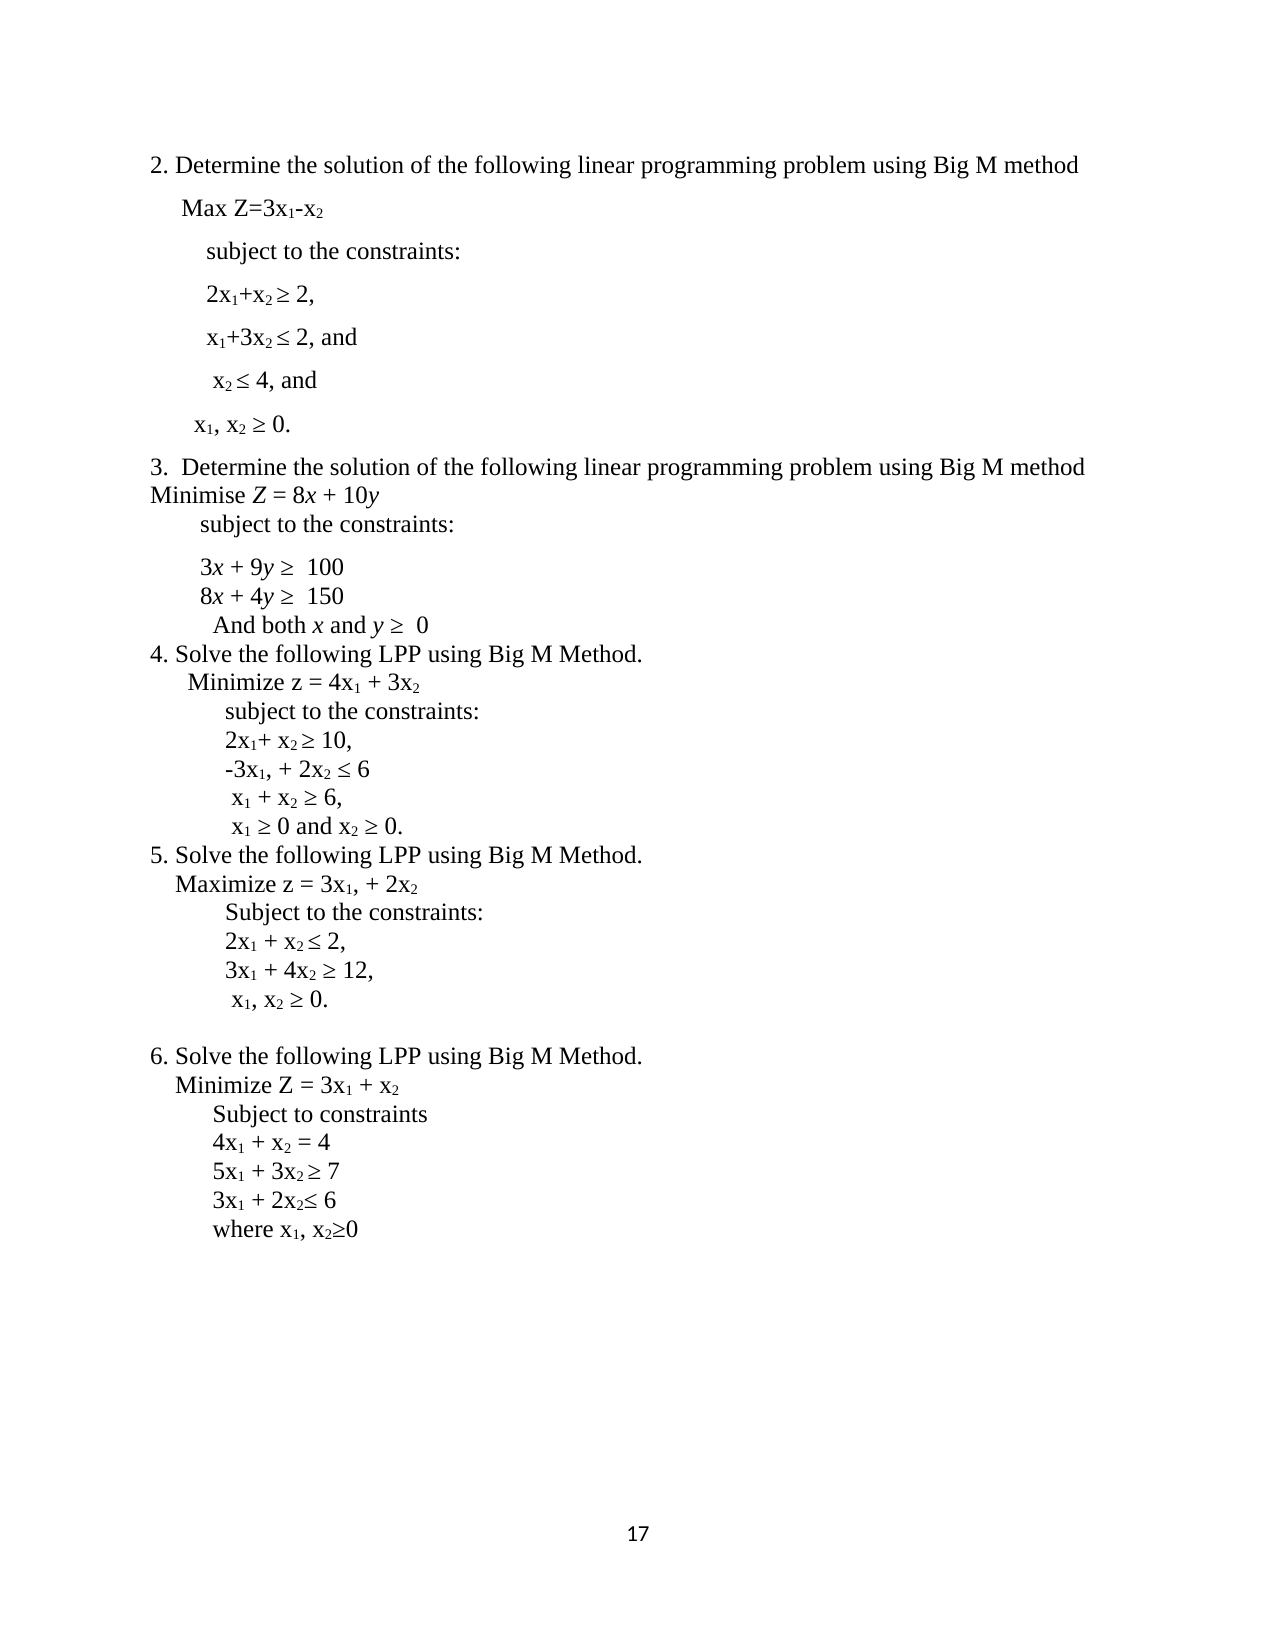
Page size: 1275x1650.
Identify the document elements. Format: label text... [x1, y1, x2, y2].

text x2 ≤ 4, and [150, 366, 1125, 394]
text 3. Determine the solution of the following linear programming problem using Big M method [150, 452, 1125, 481]
text Subject to the constraints: [150, 897, 1125, 926]
text -3x1, + 2x2 ≤ 6 [150, 754, 1125, 782]
text x1 + x2 ≥ 6, [150, 782, 1125, 811]
text 8x + 4y ≥150 [150, 581, 1125, 610]
text 3x1 + 4x2 ≥ 12, [150, 955, 1125, 984]
text 4. Solve the following LPP using Big M Method. [150, 639, 1125, 667]
text 3x + 9y ≥100 [150, 552, 1125, 581]
text Max Z=3x1-x2 [150, 193, 1125, 222]
text subject to the constraints: [150, 696, 1125, 725]
text Minimize z = 4x1 + 3x2 [150, 667, 1125, 696]
text 2x1+x2 ≥ 2, [150, 279, 1125, 308]
text Minimize Z = 3x1 + x2 Subject to constraints 4x1 + x2 = 4 5x1 + 3x2 ≥ 7 3x1 + 2x2≤ 6 where x1, x2≥0 [150, 1070, 1125, 1242]
text 2x1+ x2 ≥ 10, [150, 725, 1125, 754]
text Minimise Z = 8x + 10y [150, 481, 1125, 509]
text subject to the constraints: [150, 509, 1125, 538]
text 5. Solve the following LPP using Big M Method. [150, 840, 1125, 869]
text 6. Solve the following LPP using Big M Method. [150, 1041, 1125, 1070]
text x1, x2 ≥ 0. [150, 984, 1125, 1012]
text And both x and y ≥0 [150, 610, 1125, 639]
text x1 ≥ 0 and x2 ≥ 0. [150, 811, 1125, 840]
text 2x1 + x2 ≤ 2, [150, 926, 1125, 955]
text Maximize z = 3x1, + 2x2 [150, 869, 1125, 897]
text 2. Determine the solution of the following linear programming problem using Big M method [150, 150, 1125, 179]
text x1, x2 ≥ 0. [150, 409, 1125, 437]
text x1+3x2 ≤ 2, and [150, 322, 1125, 351]
text subject to the constraints: [150, 236, 1125, 265]
